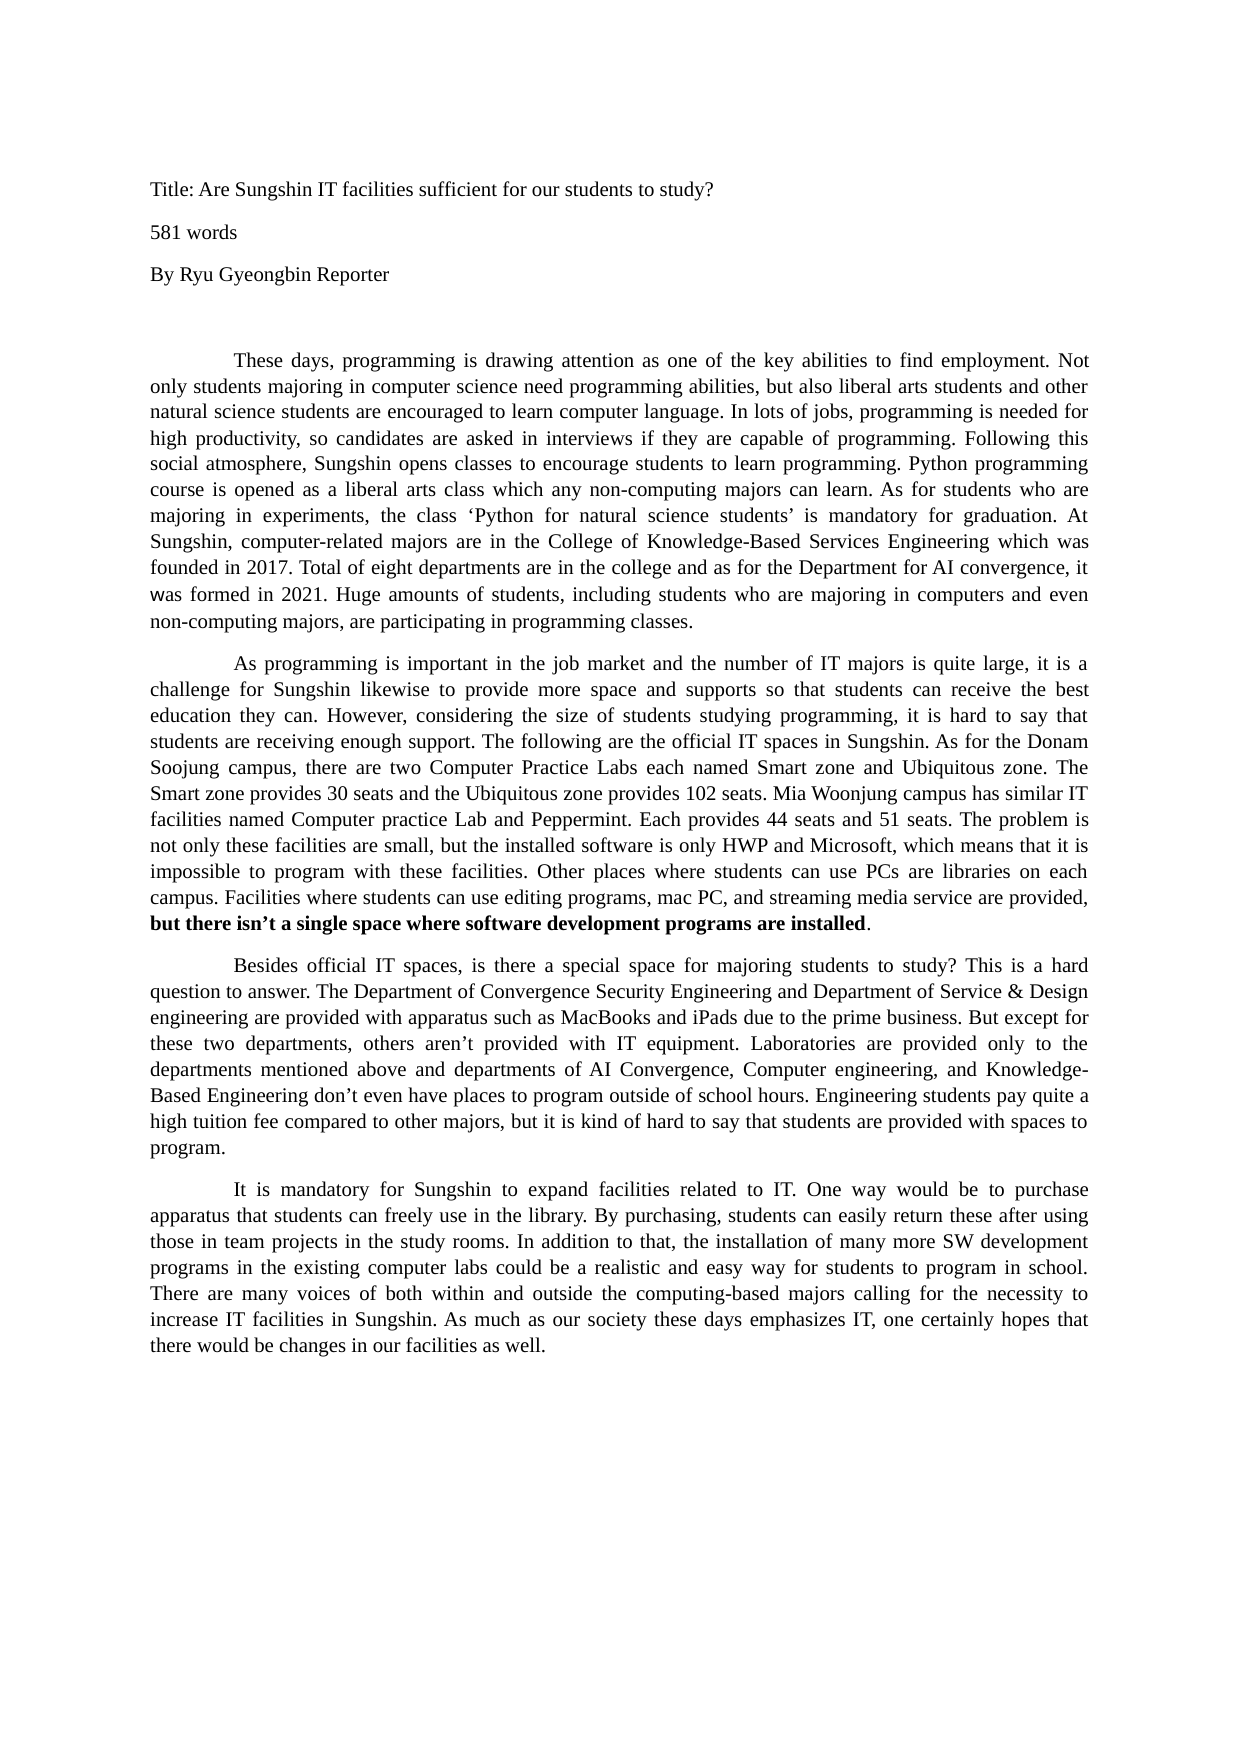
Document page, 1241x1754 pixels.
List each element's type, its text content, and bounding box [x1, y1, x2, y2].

text Title: Are Sungshin IT facilities sufficient for our students to study? [150, 177, 1090, 201]
text By Ryu Gyeongbin Reporter [150, 262, 1090, 286]
text It is mandatory for Sungshin to expand facilities related to IT. One way would be to purchase apparatus that students can freely use in the library. By purchasing, students can easily return these after using those in team projects in the study rooms. In addition to that, the installation of many more SW development programs in the existing computer labs could be a realistic and easy way for students to program in school. There are many voices of both within and outside the computing-based majors calling for the necessity to increase IT facilities in Sungshin. As much as our society these days emphasizes IT, one certainly hopes that there would be changes in our facilities as well. [150, 1177, 1090, 1357]
text Besides official IT spaces, is there a special space for majoring students to study? This is a hard question to answer. The Department of Convergence Security Engineering and Department of Service & Design engineering are provided with apparatus such as MacBooks and iPads due to the prime business. But except for these two departments, others aren’t provided with IT equipment. Laboratories are provided only to the departments mentioned above and departments of AI Convergence, Computer engineering, and Knowledge-Based Engineering don’t even have places to program outside of school hours. Engineering students pay quite a high tuition fee compared to other majors, but it is kind of hard to say that students are provided with spaces to program. [150, 953, 1090, 1159]
text These days, programming is drawing attention as one of the key abilities to find employment. Not only students majoring in computer science need programming abilities, but also liberal arts students and other natural science students are encouraged to learn computer language. In lots of jobs, programming is needed for high productivity, so candidates are asked in interviews if they are capable of programming. Following this social atmosphere, Sungshin opens classes to encourage students to learn programming. Python programming course is opened as a liberal arts class which any non-computing majors can learn. As for students who are majoring in experiments, the class ‘Python for natural science students’ is mandatory for graduation. At Sungshin, computer-related majors are in the College of Knowledge-Based Services Engineering which was founded in 2017. Total of eight departments are in the college and as for the Department for AI convergence, it was formed in 2021. Huge amounts of students, including students who are majoring in computers and even non-computing majors, are participating in programming classes. [150, 348, 1090, 633]
text 581 words [150, 220, 1090, 244]
text As programming is important in the job market and the number of IT majors is quite large, it is a challenge for Sungshin likewise to provide more space and supports so that students can receive the best education they can. However, considering the size of students studying programming, it is hard to say that students are receiving enough support. The following are the official IT spaces in Sungshin. As for the Donam Soojung campus, there are two Computer Practice Labs each named Smart zone and Ubiquitous zone. The Smart zone provides 30 seats and the Ubiquitous zone provides 102 seats. Mia Woonjung campus has similar IT facilities named Computer practice Lab and Peppermint. Each provides 44 seats and 51 seats. The problem is not only these facilities are small, but the installed software is only HWP and Microsoft, which means that it is impossible to program with these facilities. Other places where students can use PCs are libraries on each campus. Facilities where students can use editing programs, mac PC, and streaming media service are provided, but there isn’t a single space where software development programs are installed. [150, 651, 1090, 934]
